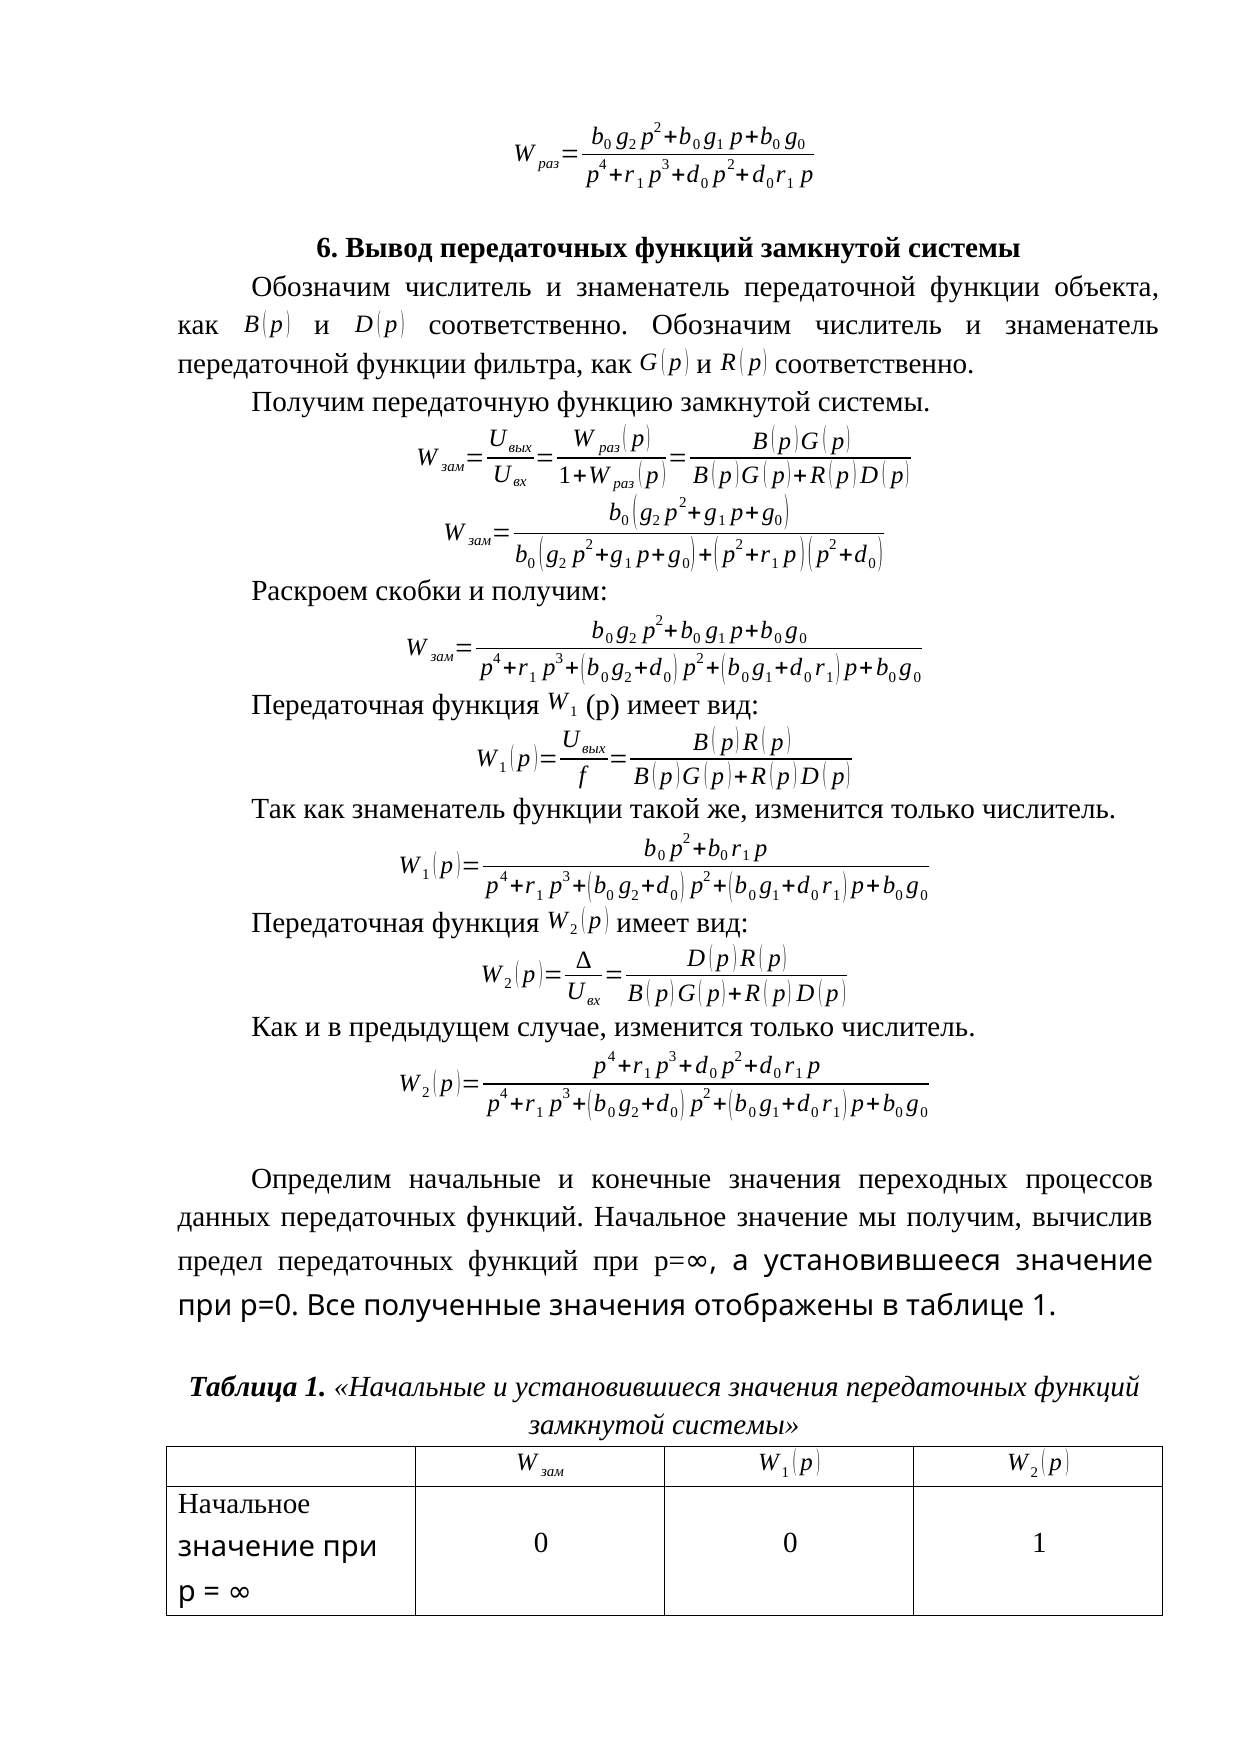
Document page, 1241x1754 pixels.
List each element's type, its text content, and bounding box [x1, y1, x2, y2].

text Передаточная функция (p) имеет вид: [177, 687, 1154, 720]
table_cell Начальное значение при p = ∞ [167, 1487, 415, 1615]
text Определим начальные и конечные значения переходных процессов данных передаточных функций. Начальное значение мы получим, вычислив предел передаточных функций при p=∞, а установившееся значение при p=0. Все полученные значения отображены в таблице 1. [177, 1161, 1154, 1324]
text Как и в предыдущем случае, изменится только числитель. [251, 1009, 1154, 1042]
text Передаточная функция имеет вид: [177, 905, 1154, 938]
table_cell 0 [665, 1487, 913, 1615]
text Обозначим числитель и знаменатель передаточной функции объекта, как и соответственно. Обозначим числитель и знаменатель передаточной функции фильтра, как и соответственно. [177, 269, 1160, 379]
text Получим передаточную функцию замкнутой системы. [177, 384, 1154, 418]
table_header [914, 1447, 1162, 1486]
text Таблица 1. «Начальные и установившиеся значения передаточных функций замкнутой системы» [177, 1369, 1154, 1441]
table_cell 1 [914, 1487, 1162, 1615]
text 6. Вывод передаточных функций замкнутой системы [177, 230, 1160, 264]
table_header [167, 1447, 415, 1486]
table_header [665, 1447, 913, 1486]
text Раскроем скобки и получим: [177, 573, 1154, 607]
text Так как знаменатель функции такой же, изменится только числитель. [177, 791, 1154, 824]
table_cell 0 [416, 1487, 664, 1615]
table_header [416, 1447, 664, 1486]
